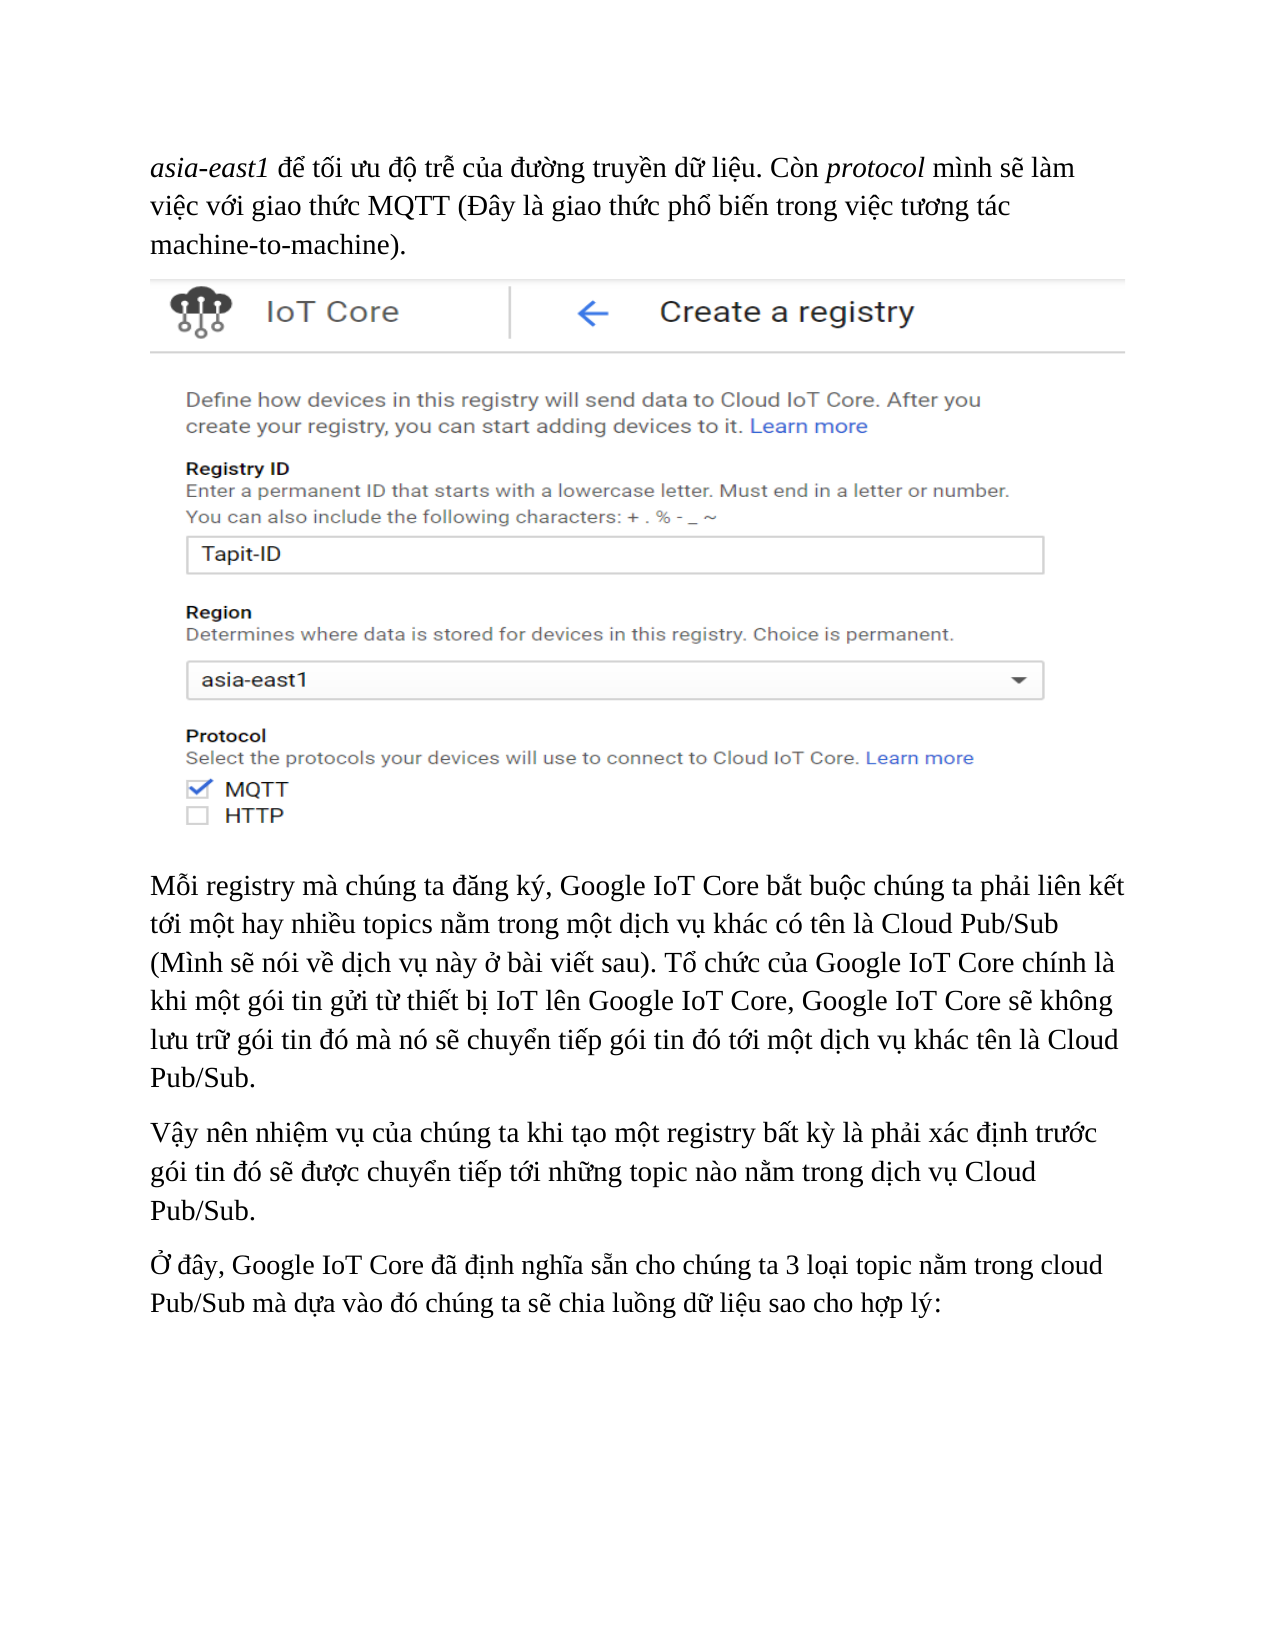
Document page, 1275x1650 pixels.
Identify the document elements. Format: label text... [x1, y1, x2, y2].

text Vậy nên nhiệm vụ của chúng ta khi tạo một registry bất kỳ là phải xác định trước gói tin đó sẽ được chuyển tiếp tới những topic nào nằm trong dịch vụ Cloud Pub/Sub. [150, 1116, 1125, 1226]
picture [150, 279, 1125, 847]
text Ở đây, Google IoT Core đã định nghĩa sẵn cho chúng ta 3 loại topic nằm trong cloud Pub/Sub mà dựa vào đó chúng ta sẽ chia luồng dữ liệu sao cho hợp lý: [150, 1248, 1125, 1319]
text Mỗi registry mà chúng ta đăng ký, Google IoT Core bắt buộc chúng ta phải liên kết tới một hay nhiều topics nằm trong một dịch vụ khác có tên là Cloud Pub/Sub (Mình sẽ nói về dịch vụ này ở bài viết sau). Tổ chức của Google IoT Core chính là khi một gói tin gửi từ thiết bị IoT lên Google IoT Core, Google IoT Core sẽ không lưu trữ gói tin đó mà nó sẽ chuyển tiếp gói tin đó tới một dịch vụ khác tên là Cloud Pub/Sub. [150, 868, 1125, 1094]
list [150, 150, 1125, 261]
